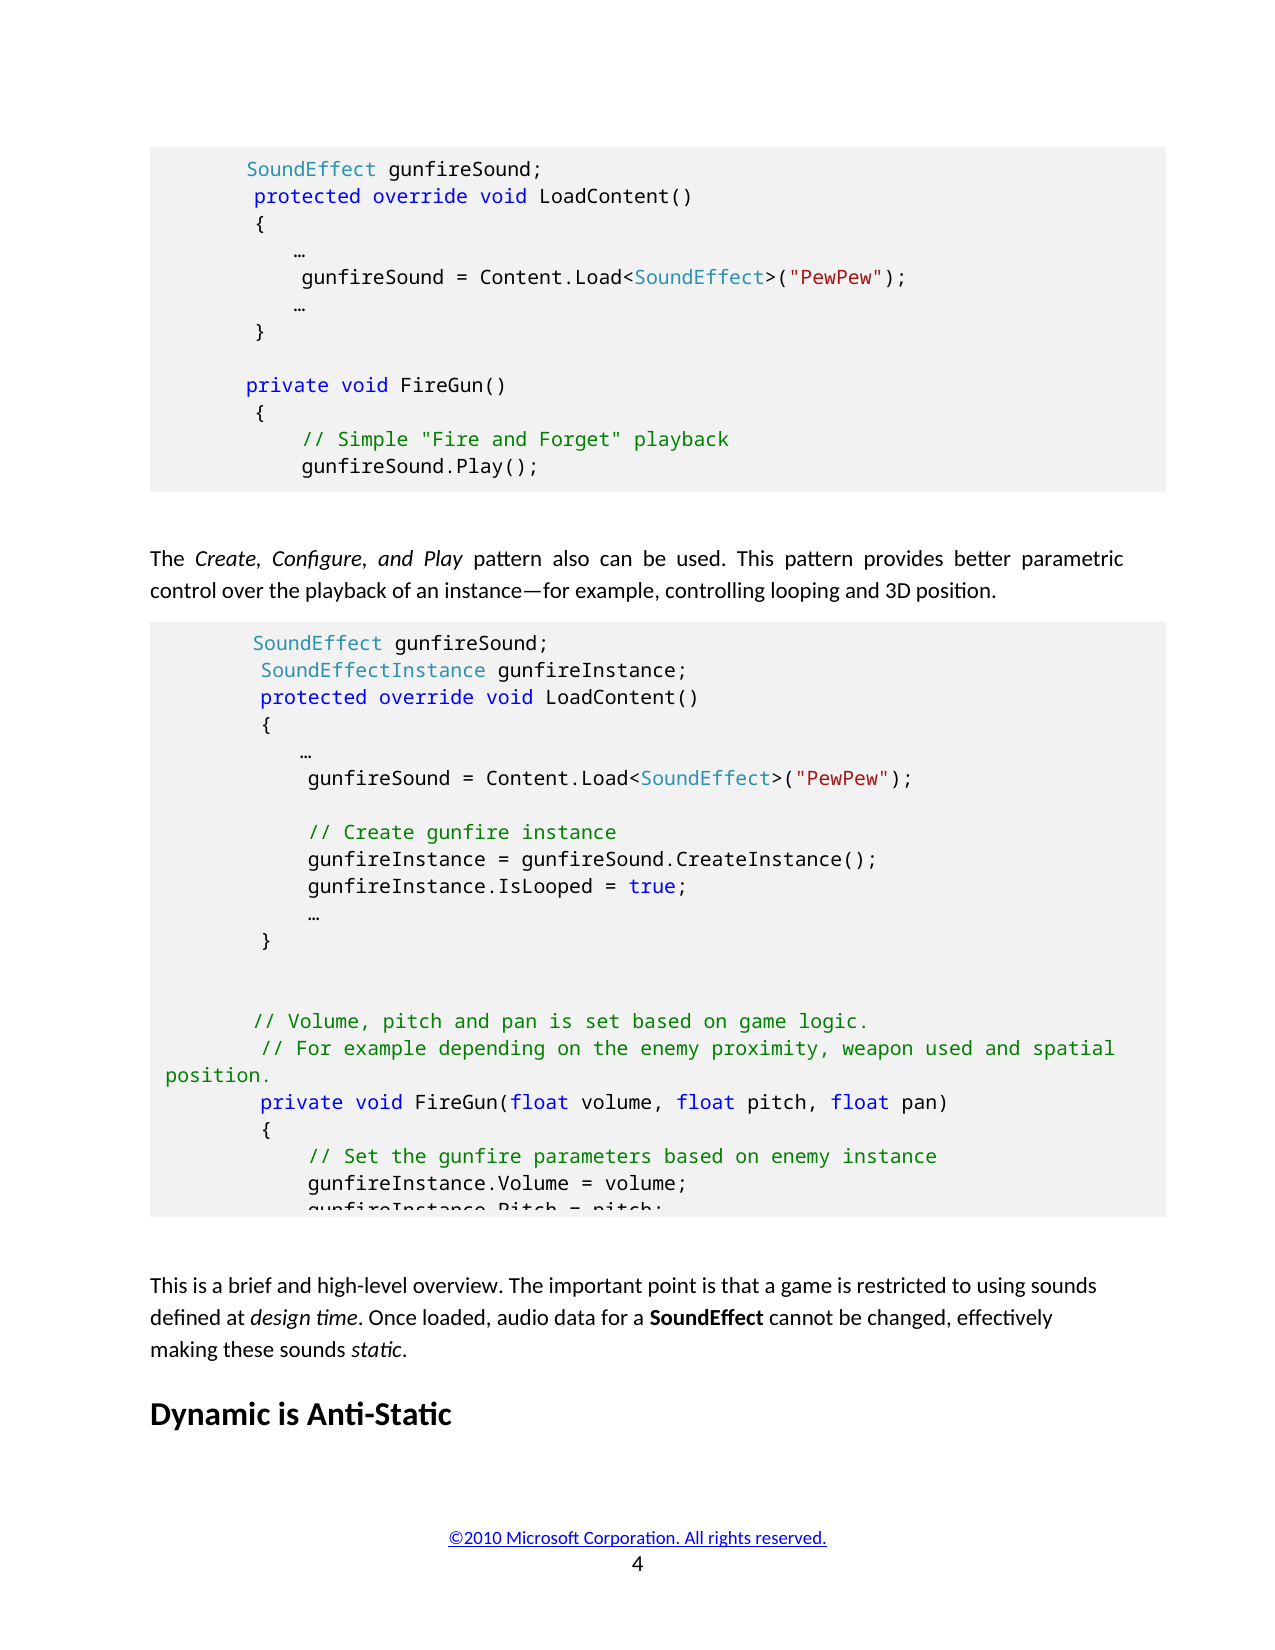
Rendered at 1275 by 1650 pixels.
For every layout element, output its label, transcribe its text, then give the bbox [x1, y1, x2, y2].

text This is a brief and high-level overview. The important point is that a game is restricted to using sounds defined at design time. Once loaded, audio data for a SoundEffect cannot be changed, effectively making these sounds static. [150, 1271, 1125, 1363]
subtitle Dynamic is Anti-Static [150, 1393, 1125, 1433]
list The Create, Configure, and Play pattern also can be used. This pattern provides better parametric control over the playback of an instance—for example, controlling looping and 3D position. [150, 544, 1125, 604]
